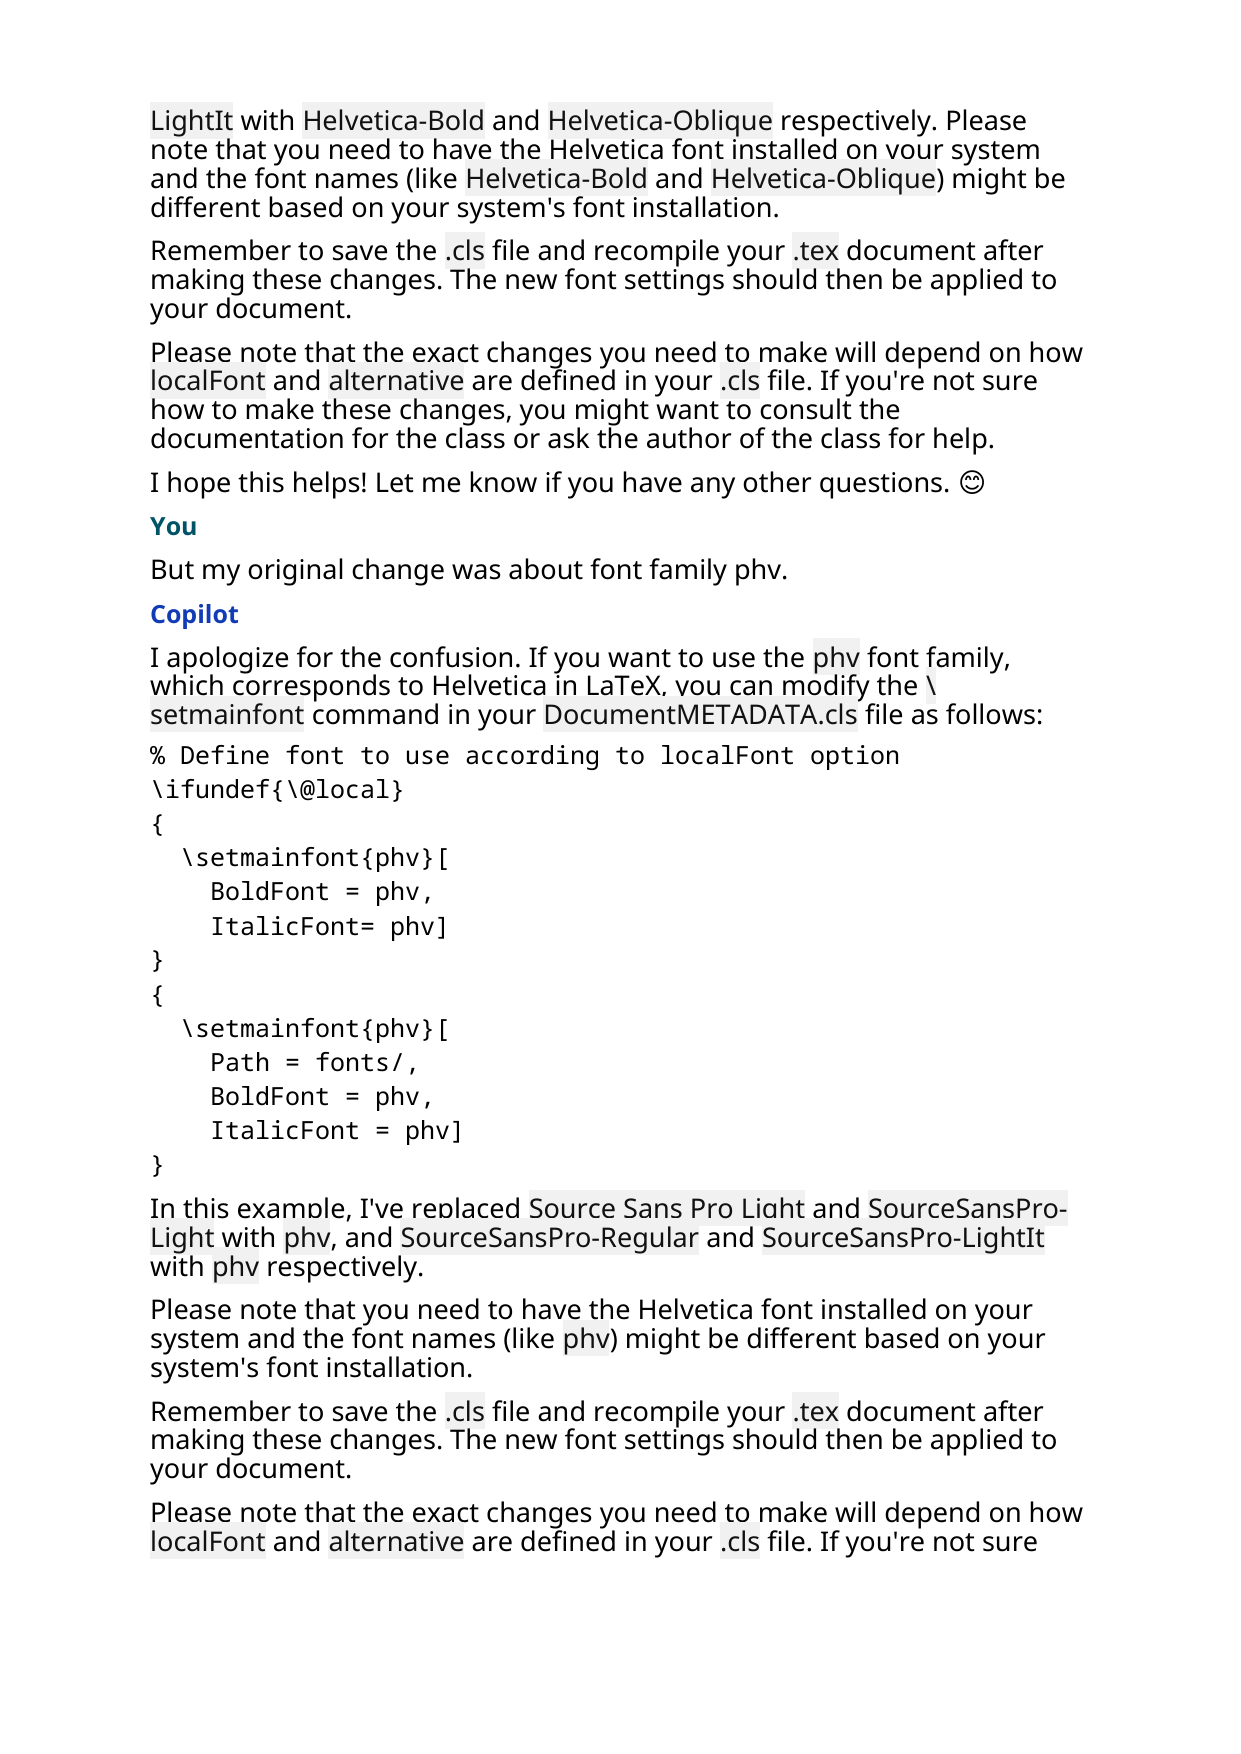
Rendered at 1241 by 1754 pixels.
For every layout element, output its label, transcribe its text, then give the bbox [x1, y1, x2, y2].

text \setmainfont{phv}[ [150, 840, 1090, 874]
text BoldFont = phv, [150, 1078, 1090, 1112]
subtitle You [150, 513, 1090, 542]
text I apologize for the confusion. If you want to use the phv font family, which corresponds to Helvetica in LaTeX, you can modify the \setmainfont command in your DocumentMETADATA.cls file as follows: [851, 644, 1090, 730]
text Remember to save the .cls file and recompile your .tex document after making these changes. The new font settings should then be applied to your document. [150, 238, 1090, 324]
text Remember to save the .cls file and recompile your .tex document after making these changes. The new font settings should then be applied to your document. [150, 1398, 1090, 1484]
text Path = fonts/, [150, 1044, 1090, 1078]
text I apologize for the confusion. If you want to use the phv font family, which corresponds to Helvetica in LaTeX, you can modify the \setmainfont command in your DocumentMETADATA.cls file as follows: [150, 644, 861, 730]
text } [150, 1147, 1090, 1181]
text Please note that you need to have the Helvetica font installed on your system and the font names (like phv) might be different based on your system's font installation. [150, 1297, 1090, 1383]
text } [150, 942, 1090, 976]
text ItalicFont = phv] [150, 1112, 1090, 1147]
text I hope this helps! Let me know if you have any other questions. 😊 [150, 469, 1090, 498]
subtitle Copilot [150, 600, 1090, 629]
text But my original change was about font family phv. [150, 557, 1090, 585]
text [150, 1499, 1090, 1557]
text \setmainfont{phv}[ [150, 1010, 1090, 1044]
text In this example, I've replaced Source Sans Pro Light and SourceSansPro-Light with phv, and SourceSansPro-Regular and SourceSansPro-LightIt with phv respectively. [150, 1196, 1090, 1282]
text BoldFont = phv, [150, 874, 1090, 908]
text % Define font to use according to localFont option [150, 738, 1090, 772]
text { [150, 976, 1090, 1010]
text \ifundef{\@local} [150, 772, 1090, 806]
text ItalicFont= phv] [150, 908, 1090, 942]
text { [150, 806, 1090, 840]
